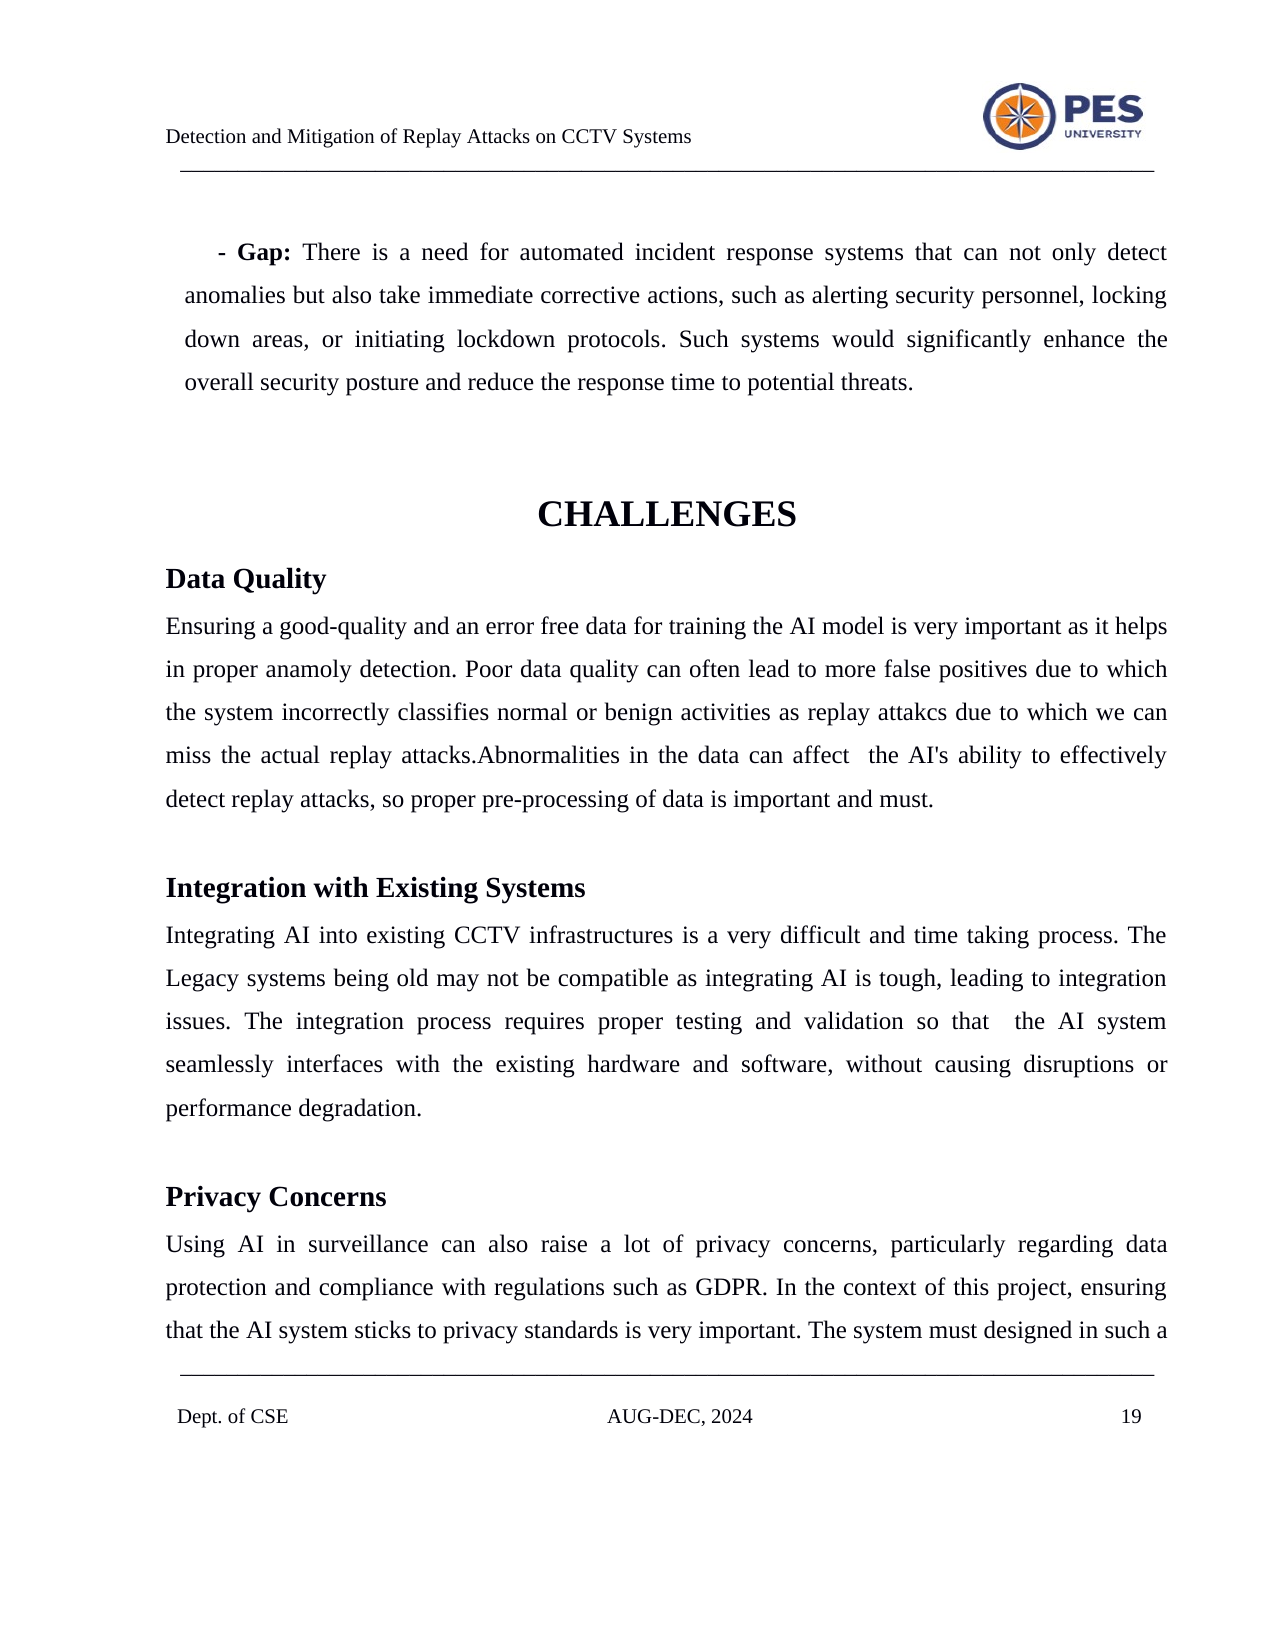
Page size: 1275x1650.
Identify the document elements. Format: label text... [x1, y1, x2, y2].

text - Gap: There is a need for automated incident response systems that can not only detect anomalies but also take immediate corrective actions, such as alerting security personnel, locking down areas, or initiating lockdown protocols. Such systems would significantly enhance the overall security posture and reduce the response time to potential threats. [184, 237, 1169, 396]
picture [981, 81, 1153, 153]
text Integrating AI into existing CCTV infrastructures is a very difficult and time taking process. The Legacy systems being old may not be compatible as integrating AI is tough, leading to integration issues. The integration process requires proper testing and validation so that the AI system seamlessly interfaces with the existing hardware and software, without causing disruptions or performance degradation. [165, 920, 1169, 1121]
text Privacy Concerns [165, 1179, 1169, 1212]
text Integration with Existing Systems [165, 870, 1169, 903]
text Ensuring a good-quality and an error free data for training the AI model is very important as it helps in proper anamoly detection. Poor data quality can often lead to more false positives due to which the system incorrectly classifies normal or benign activities as replay attakcs due to which we can miss the actual replay attacks.Abnormalities in the data can affect the AI's ability to effectively detect replay attacks, so proper pre-processing of data is important and must. [165, 611, 1169, 812]
text CHALLENGES [165, 491, 1169, 534]
text Data Quality [165, 561, 1169, 594]
